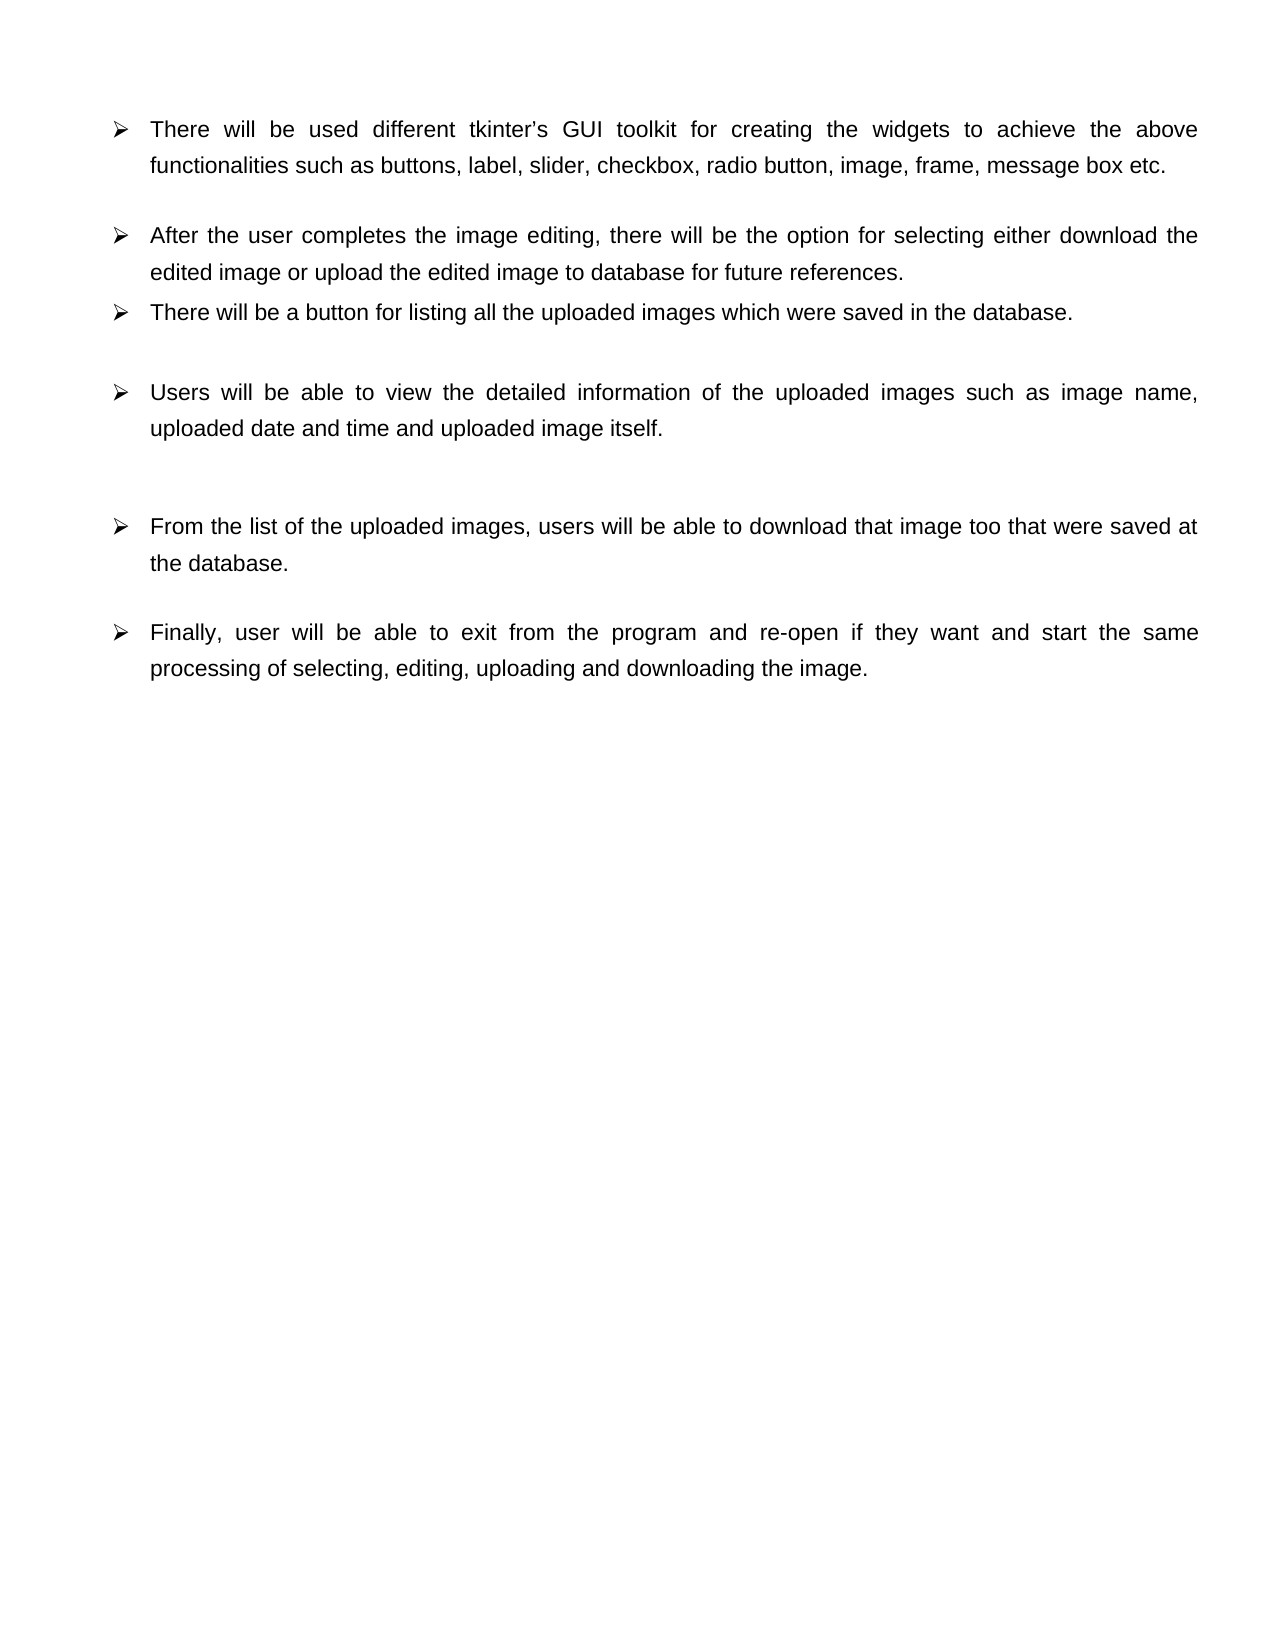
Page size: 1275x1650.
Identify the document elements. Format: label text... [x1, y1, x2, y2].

list There will be used different tkinter’s GUI toolkit for creating the widgets to achieve the above functionalities such as buttons, label, slider, checkbox, radio button, image, frame, message box etc. [112, 103, 1200, 179]
list There will be a button for listing all the uploaded images which were saved in the database. [112, 287, 1200, 334]
list After the user completes the image editing, there will be the option for selecting either download the edited image or upload the edited image to database for future references. [112, 209, 1200, 285]
list From the list of the uploaded images, users will be able to download that image too that were saved at the database. [112, 500, 1200, 576]
list Users will be able to view the detailed information of the uploaded images such as image name, uploaded date and time and uploaded image itself. [112, 366, 1200, 441]
list Finally, user will be able to exit from the program and re-open if they want and start the same processing of selecting, editing, uploading and downloading the image. [112, 606, 1200, 682]
